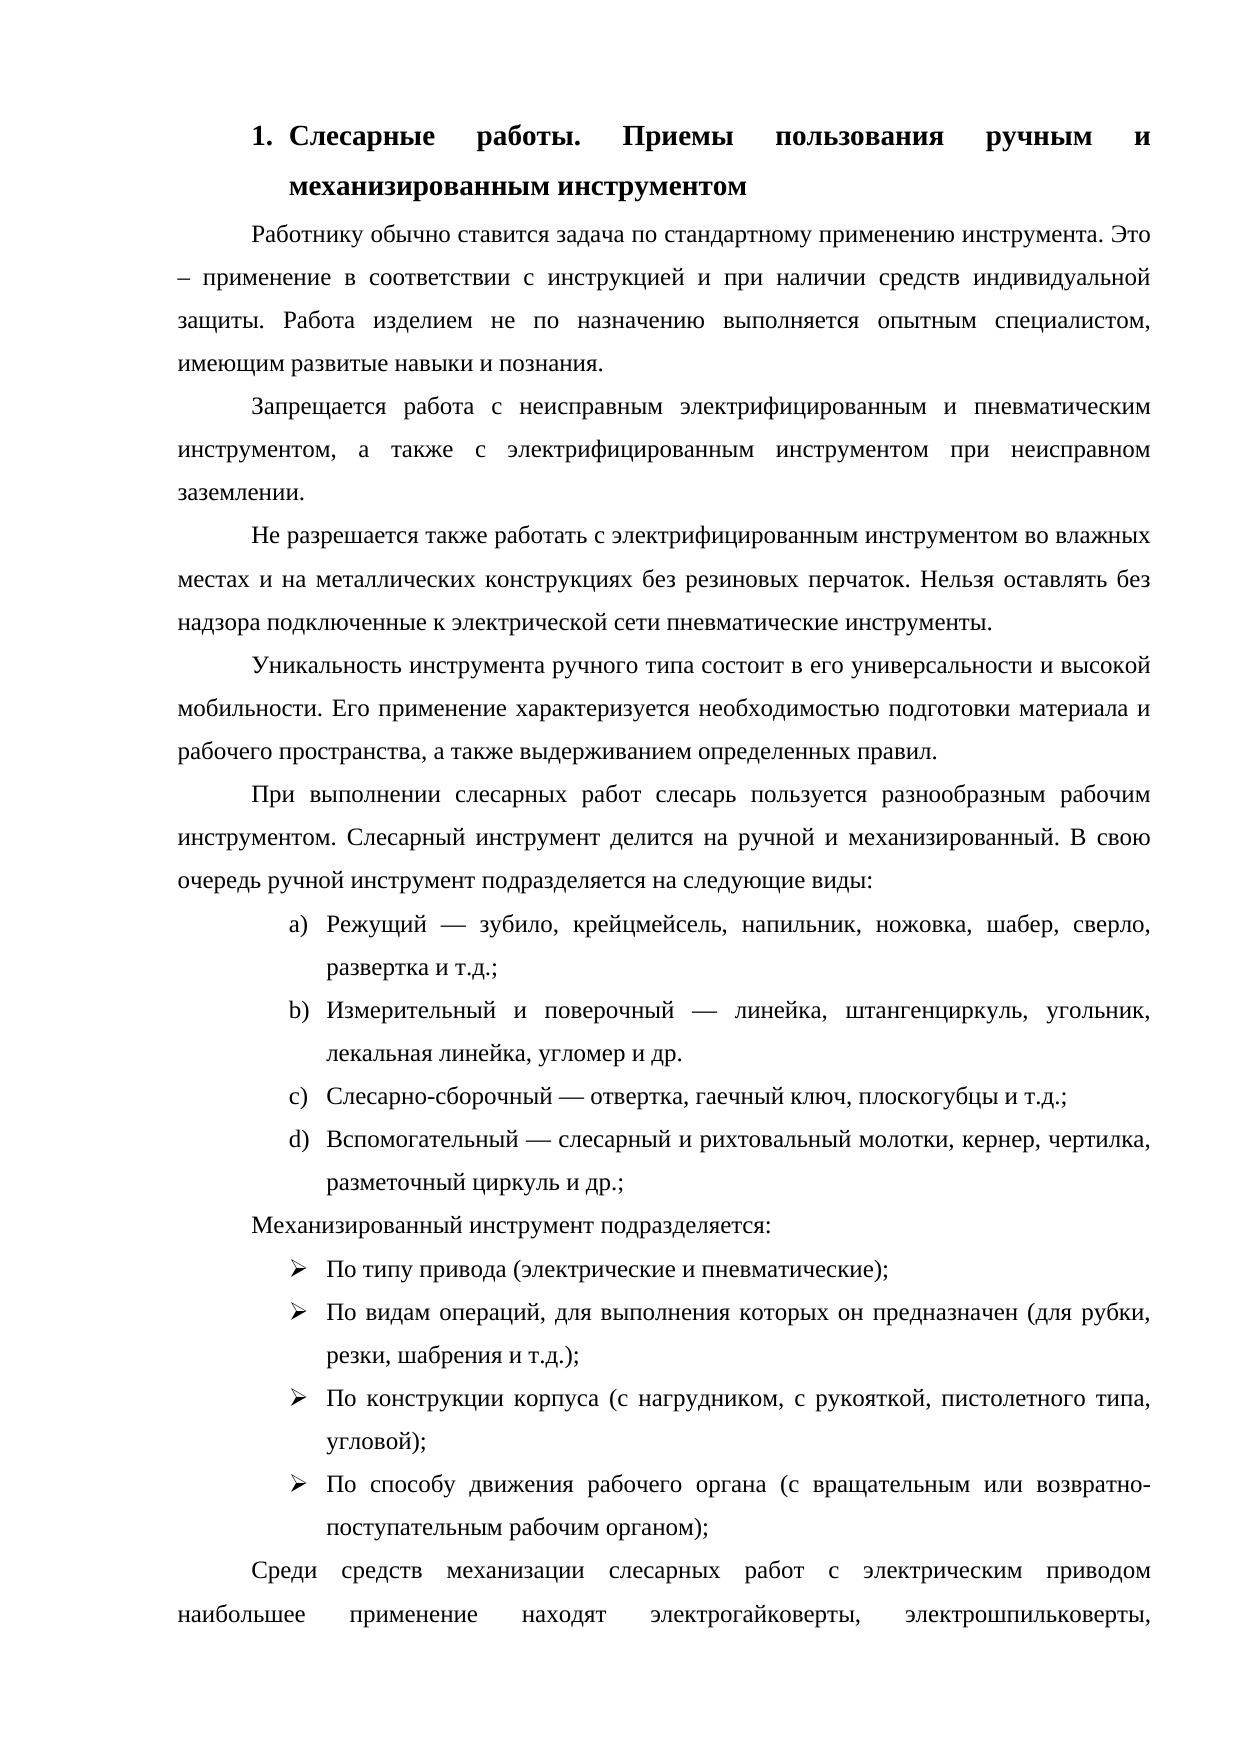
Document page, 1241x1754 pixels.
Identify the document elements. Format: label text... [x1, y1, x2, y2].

list По типу привода (электрические и пневматические); [288, 1254, 1152, 1282]
text Уникальность инструмента ручного типа состоит в его универсальности и высокой мобильности. Его применение характеризуется необходимостью подготовки материала и рабочего пространства, а также выдерживанием определенных правил. [177, 650, 1152, 765]
list По видам операций, для выполнения которых он предназначен (для рубки, резки, шабрения и т.д.); [288, 1297, 1152, 1369]
list По способу движения рабочего органа (с вращательным или возвратно-поступательным рабочим органом); [288, 1469, 1152, 1541]
list Вспомогательный — слесарный и рихтовальный молотки, кернер, чертилка, разметочный циркуль и др.; [288, 1124, 1152, 1196]
text При выполнении слесарных работ слесарь пользуется разнообразным рабочим инструментом. Слесарный инструмент делится на ручной и механизированный. В свою очередь ручной инструмент подразделяется на следующие виды: [177, 779, 1152, 894]
list Режущий — зубило, крейцмейсель, напильник, ножовка, шабер, сверло, развертка и т.д.; [288, 909, 1152, 981]
subtitle Слесарные работы. Приемы пользования ручным и механизированным инструментом [251, 118, 1152, 202]
text Работнику обычно ставится задача по стандартному применению инструмента. Это – применение в соответствии с инструкцией и при наличии средств индивидуальной защиты. Работа изделием не по назначению выполняется опытным специалистом, имеющим развитые навыки и познания. [177, 219, 1152, 377]
text Запрещается работа с неисправным электрифицированным и пневматическим инструментом, а также с электрифицированным инструментом при неисправном заземлении. [177, 391, 1152, 506]
text Не разрешается также работать с электрифицированным инструментом во влажных местах и на металлических конструкциях без резиновых перчаток. Нельзя оставлять без надзора подключенные к электрической сети пневматические инструменты. [177, 521, 1152, 636]
list Слесарно-сборочный — отвертка, гаечный ключ, плоскогубцы и т.д.; [288, 1081, 1152, 1110]
text Механизированный инструмент подразделяется: [177, 1211, 1152, 1239]
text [177, 1556, 1152, 1627]
list По конструкции корпуса (с нагрудником, с рукояткой, пистолетного типа, угловой); [288, 1383, 1152, 1455]
list Измерительный и поверочный — линейка, штангенциркуль, угольник, лекальная линейка, угломер и др. [288, 995, 1152, 1067]
